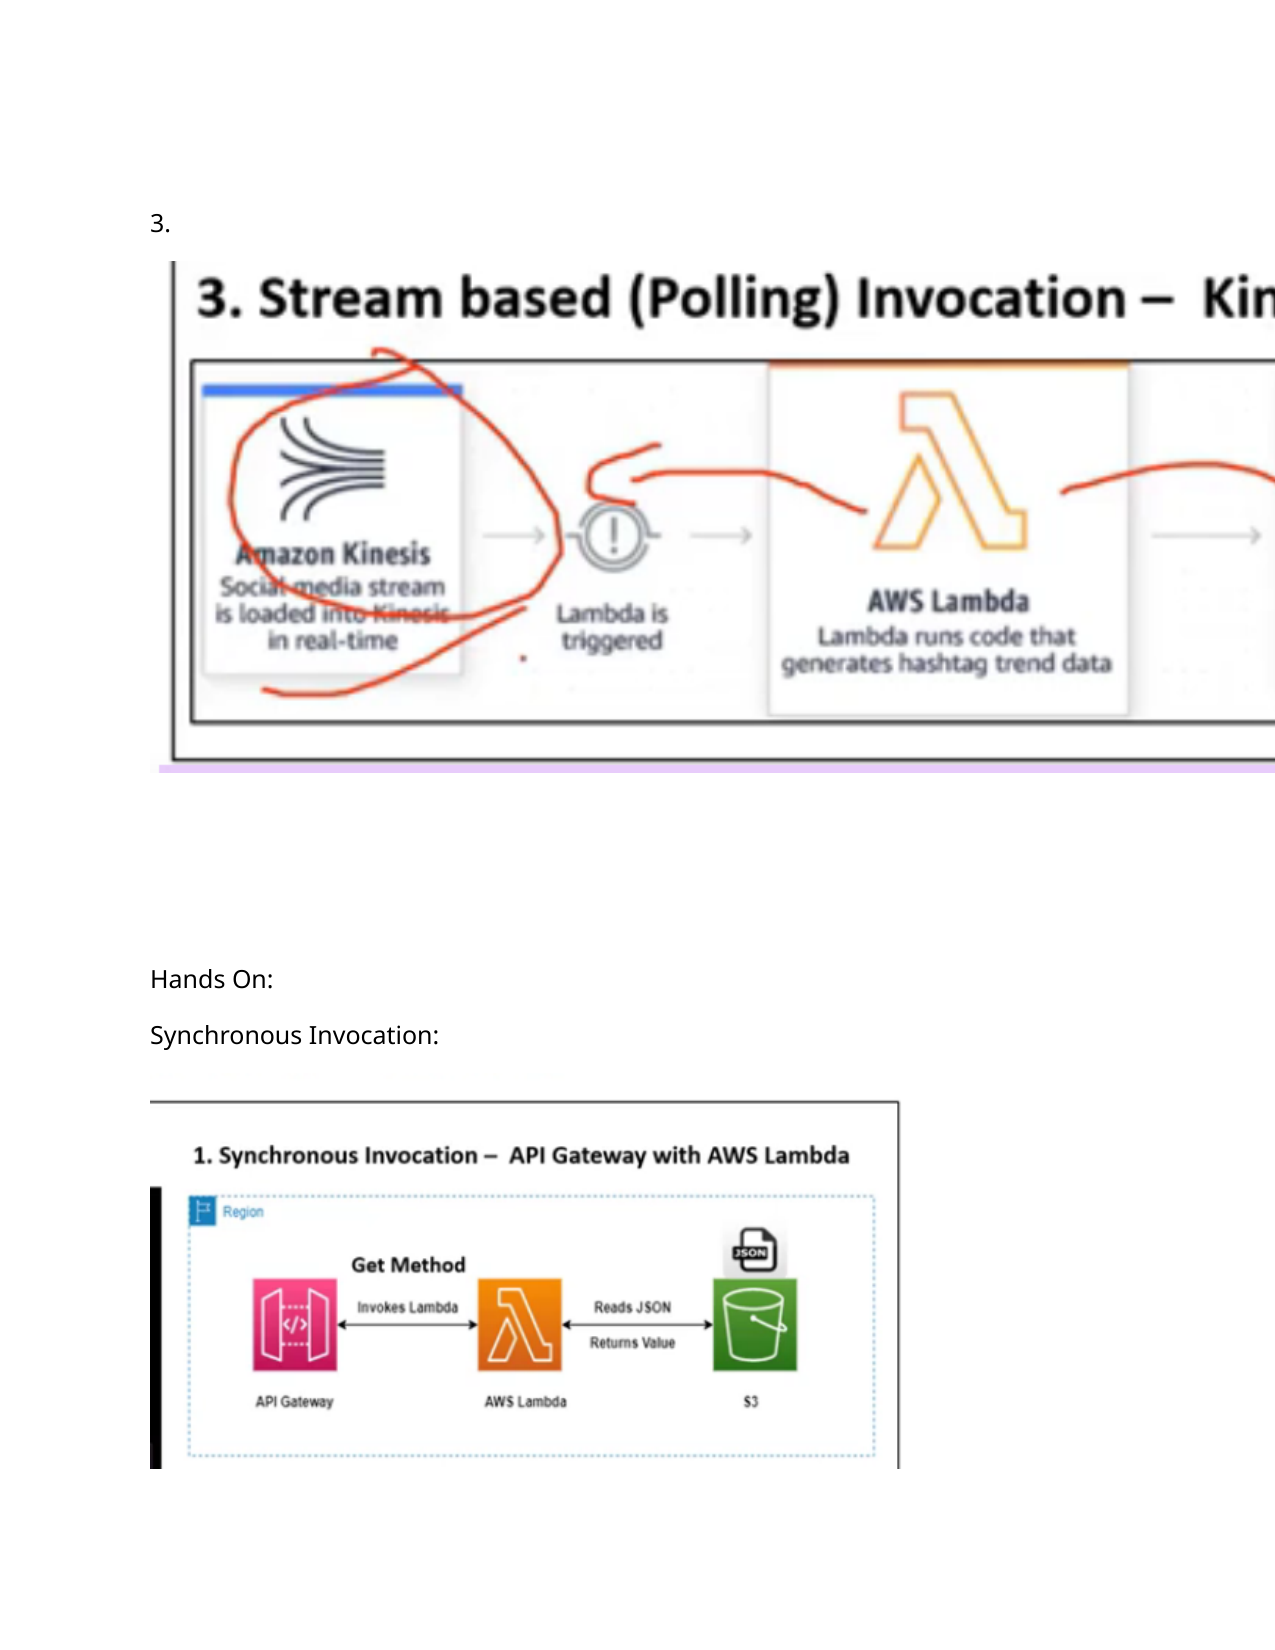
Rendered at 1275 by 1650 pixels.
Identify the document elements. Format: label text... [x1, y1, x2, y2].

text 3. [150, 206, 1125, 240]
text Hands On: [150, 962, 1125, 996]
picture [150, 261, 1275, 773]
picture [150, 1073, 902, 1469]
text Synchronous Invocation: [150, 1018, 1125, 1052]
